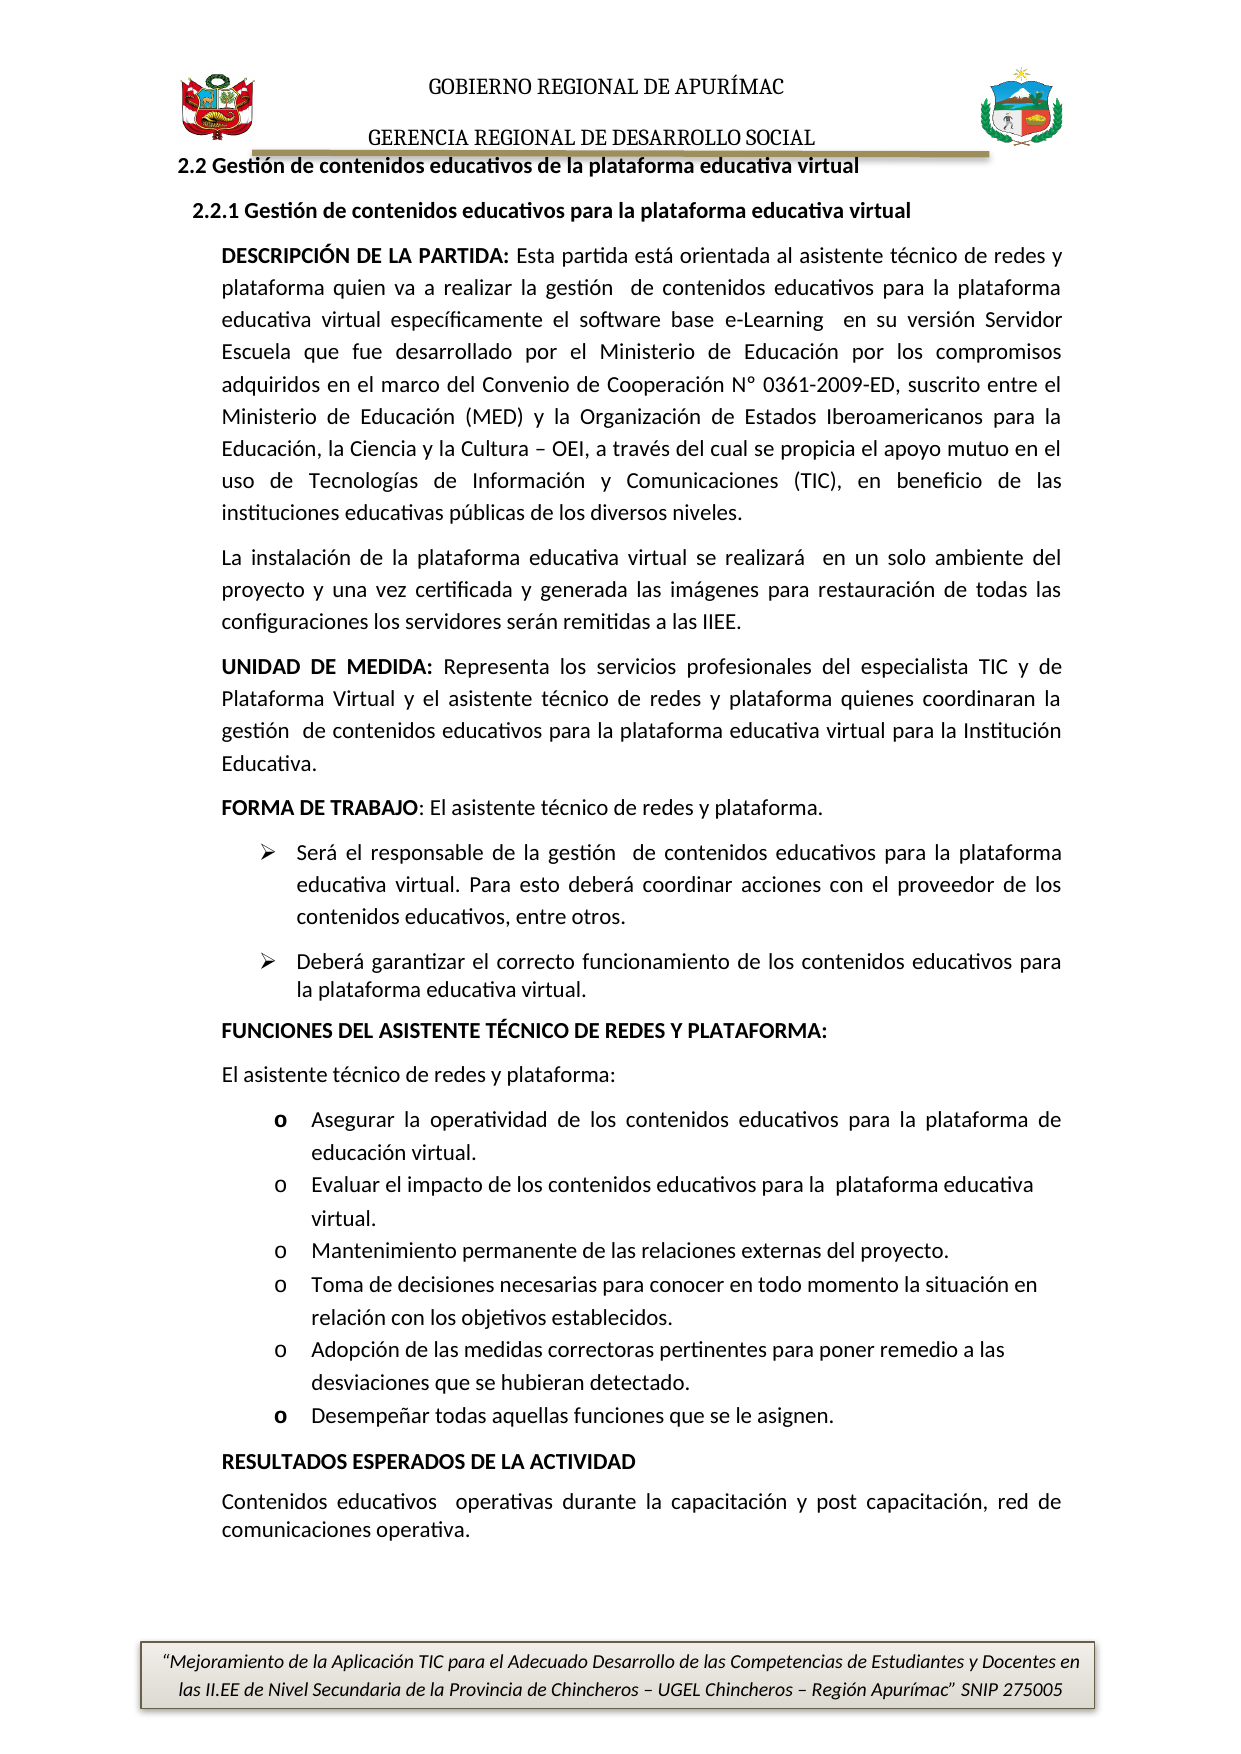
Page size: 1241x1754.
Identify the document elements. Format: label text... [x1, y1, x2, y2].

picture [980, 66, 1063, 146]
list Adopción de las medidas correctoras pertinentes para poner remedio a las desviaciones que se hubieran detectado. [274, 1335, 1063, 1397]
text El asistente técnico de redes y plataforma: [177, 1060, 1063, 1088]
list Será el responsable de la gestión de contenidos educativos para la plataforma educativa virtual. Para esto deberá coordinar acciones con el proveedor de los contenidos educativos, entre otros. [259, 838, 1063, 931]
text RESULTADOS ESPERADOS DE LA ACTIVIDAD [177, 1447, 1063, 1475]
list Desempeñar todas aquellas funciones que se le asignen. [274, 1401, 1063, 1430]
text Contenidos educativos operativas durante la capacitación y post capacitación, red de comunicaciones operativa. [222, 1487, 1063, 1543]
list Toma de decisiones necesarias para conocer en todo momento la situación en relación con los objetivos establecidos. [274, 1270, 1063, 1331]
picture [176, 72, 258, 142]
list Deberá garantizar el correcto funcionamiento de los contenidos educativos para la plataforma educativa virtual. [259, 947, 1063, 1003]
list Evaluar el impacto de los contenidos educativos para la plataforma educativa virtual. [274, 1171, 1063, 1232]
text 2.2 Gestión de contenidos educativos de la plataforma educativa virtual [177, 152, 1063, 179]
text La instalación de la plataforma educativa virtual se realizará en un solo ambiente del proyecto y una vez certificada y generada las imágenes para restauración de todas las configuraciones los servidores serán remitidas a las IIEE. [221, 543, 1063, 636]
list Asegurar la operatividad de los contenidos educativos para la plataforma de educación virtual. [274, 1105, 1063, 1166]
list Mantenimiento permanente de las relaciones externas del proyecto. [274, 1236, 1063, 1265]
text FORMA DE TRABAJO: El asistente técnico de redes y plataforma. [221, 793, 1063, 821]
text FUNCIONES DEL ASISTENTE TÉCNICO DE REDES Y PLATAFORMA: [221, 1016, 1063, 1044]
text UNIDAD DE MEDIDA: Representa los servicios profesionales del especialista TIC y de Plataforma Virtual y el asistente técnico de redes y plataforma quienes coordinaran la gestión de contenidos educativos para la plataforma educativa virtual para la Institución Educativa. [221, 652, 1063, 777]
text DESCRIPCIÓN DE LA PARTIDA: Esta partida está orientada al asistente técnico de redes y plataforma quien va a realizar la gestión de contenidos educativos para la plataforma educativa virtual específicamente el software base e-Learning en su versión Servidor Escuela que fue desarrollado por el Ministerio de Educación por los compromisos adquiridos en el marco del Convenio de Cooperación Nº 0361-2009-ED, suscrito entre el Ministerio de Educación (MED) y la Organización de Estados Iberoamericanos para la Educación, la Ciencia y la Cultura – OEI, a través del cual se propicia el apoyo mutuo en el uso de Tecnologías de Información y Comunicaciones (TIC), en beneficio de las instituciones educativas públicas de los diversos niveles. [221, 241, 1063, 526]
text 2.2.1 Gestión de contenidos educativos para la plataforma educativa virtual [192, 196, 1063, 224]
